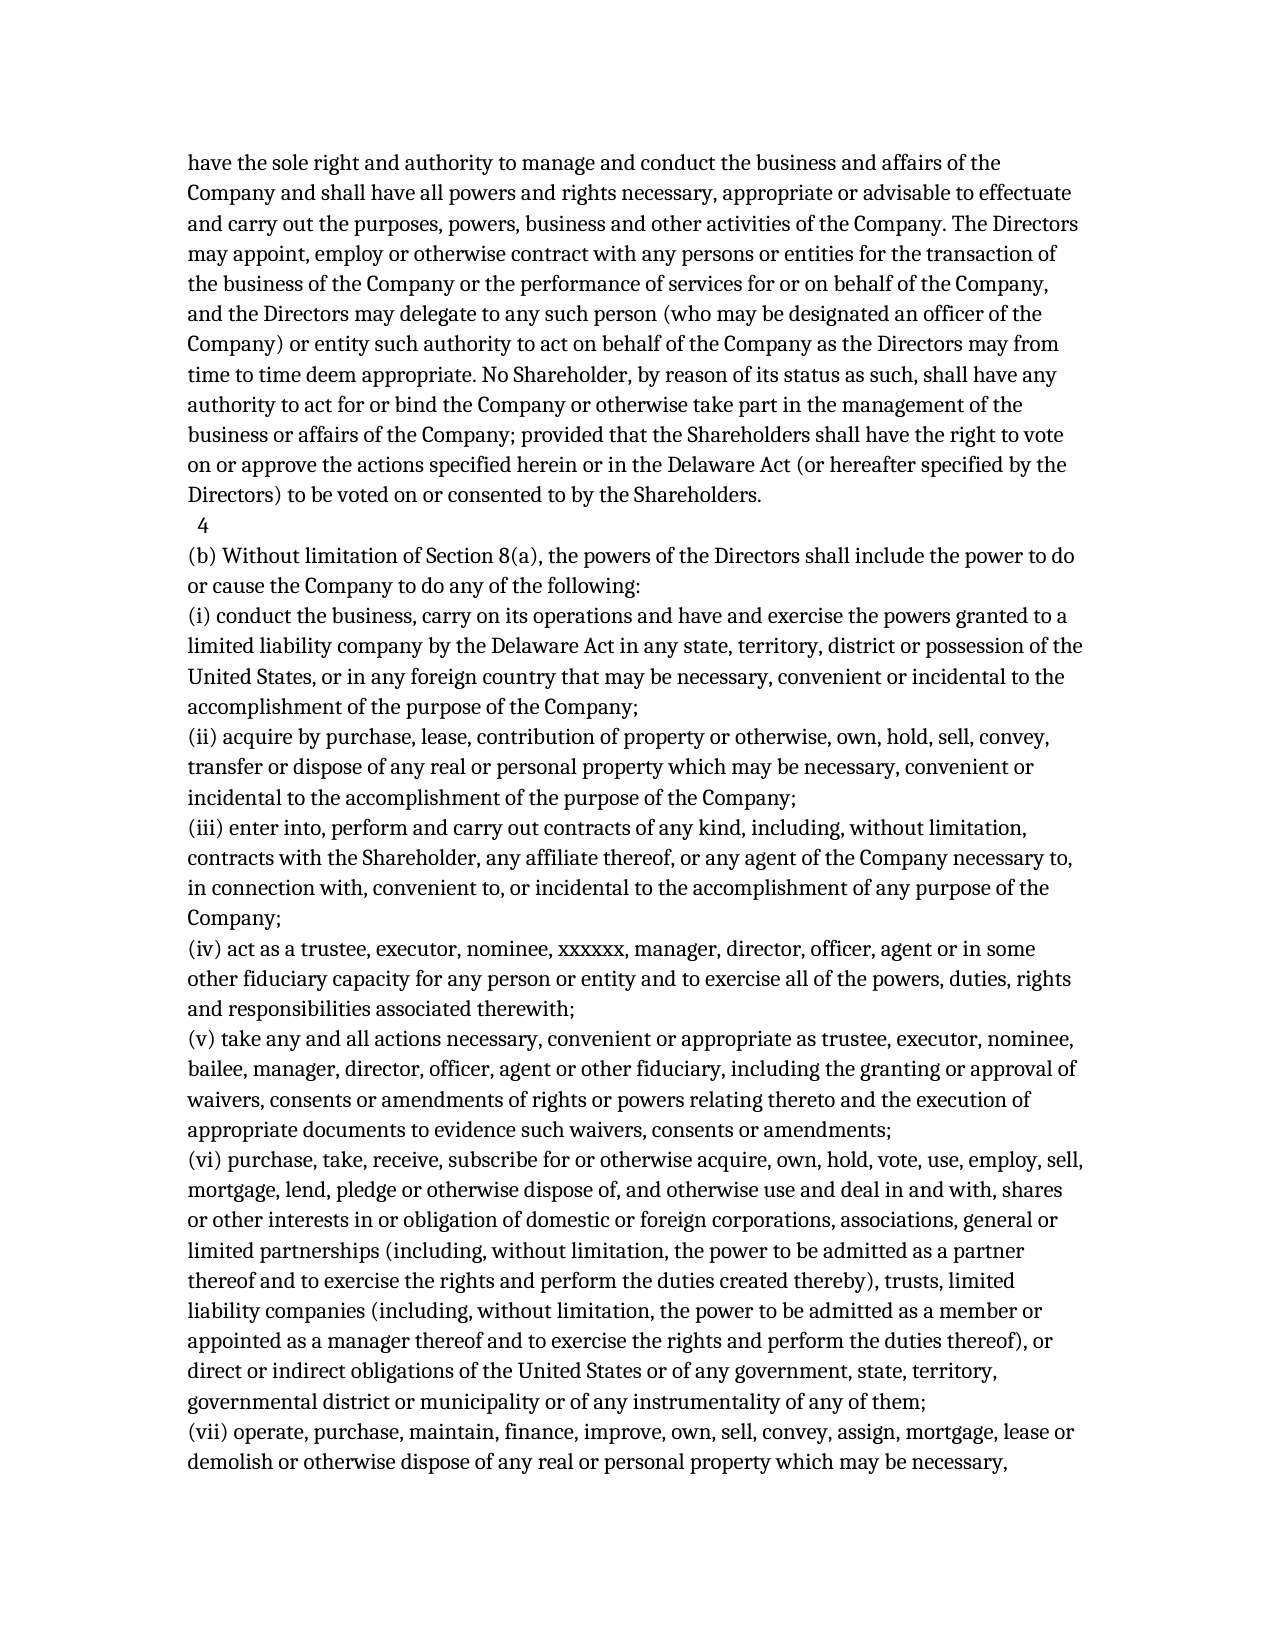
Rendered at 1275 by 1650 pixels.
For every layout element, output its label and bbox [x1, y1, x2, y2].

text [187, 150, 1087, 1475]
